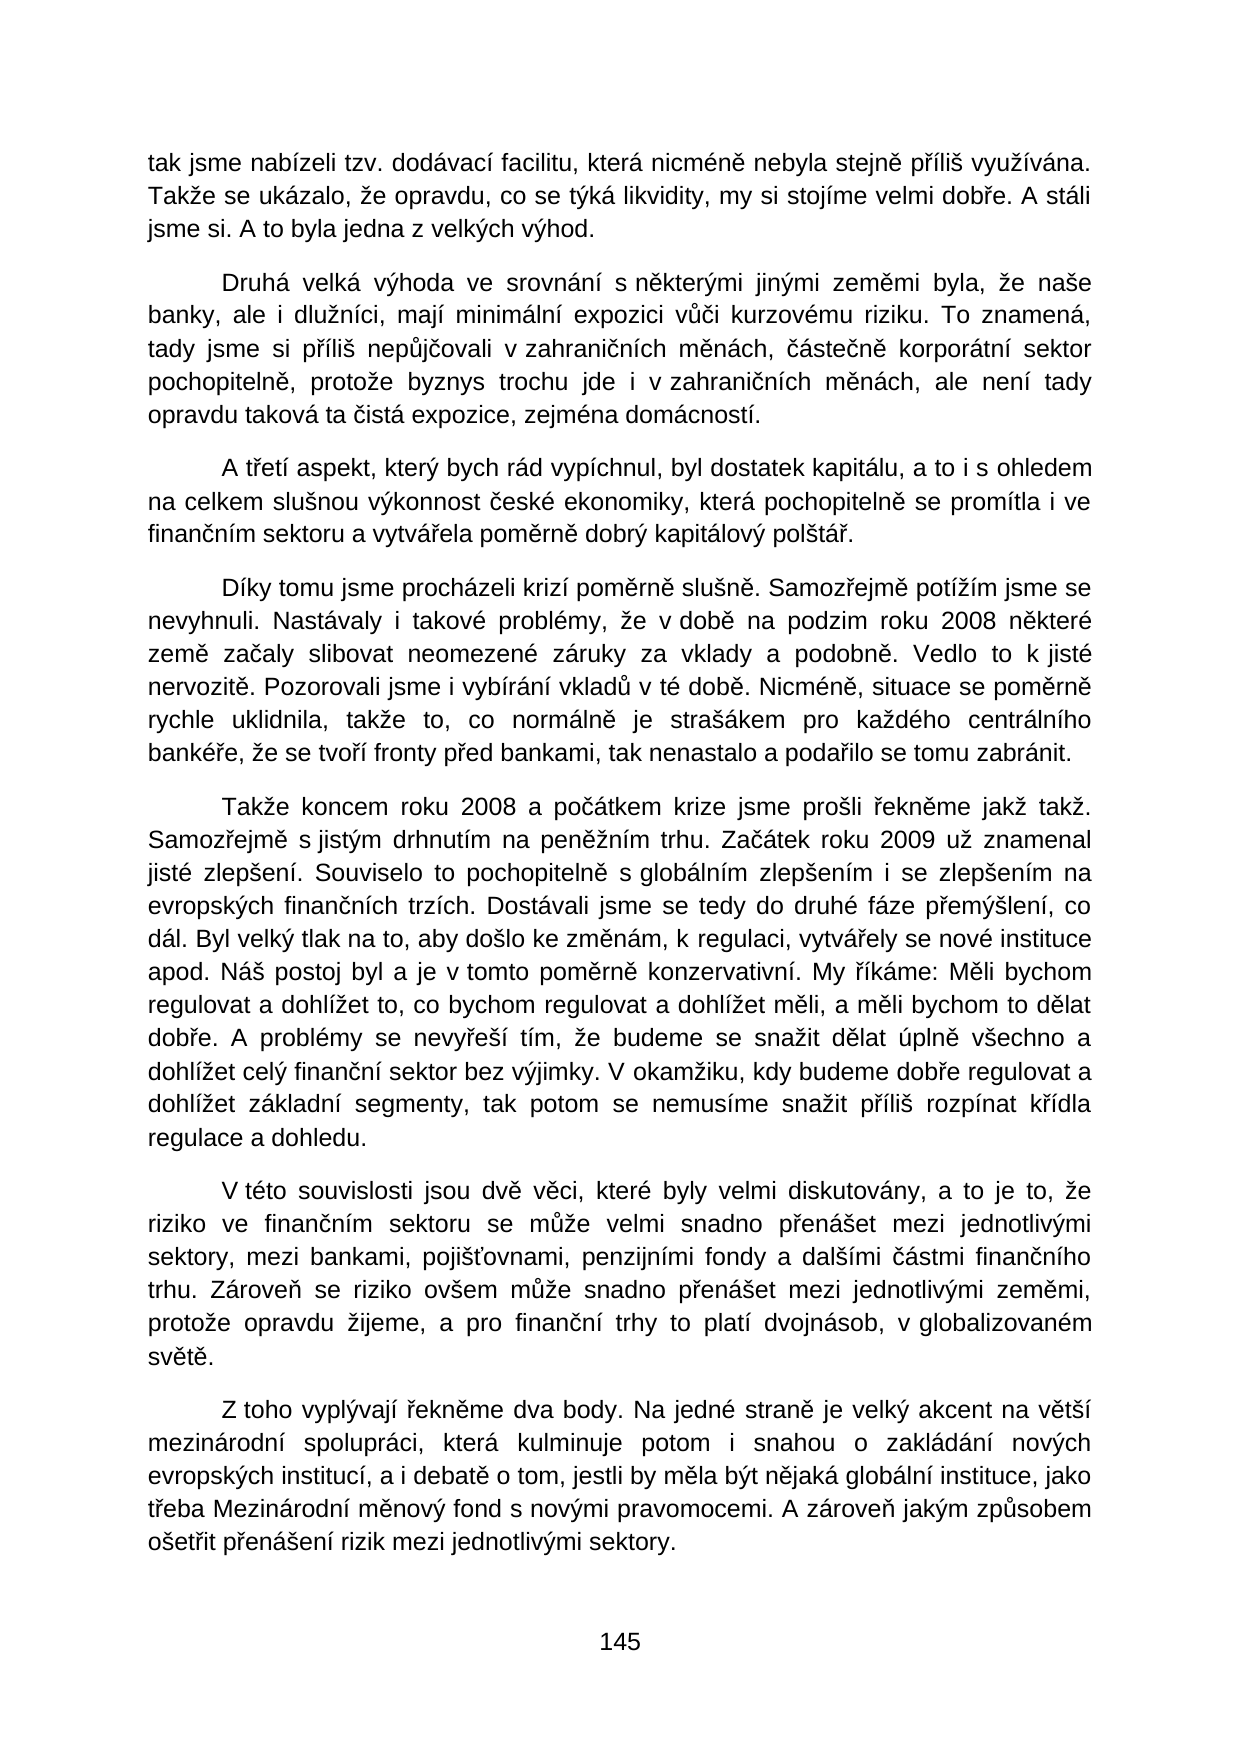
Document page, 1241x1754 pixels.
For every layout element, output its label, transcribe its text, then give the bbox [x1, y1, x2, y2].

text A třetí aspekt, který bych rád vypíchnul, byl dostatek kapitálu, a to i s ohledem na celkem slušnou výkonnost české ekonomiky, která pochopitelně se promítla i ve finančním sektoru a vytvářela poměrně dobrý kapitálový polštář. [148, 453, 1093, 548]
text V této souvislosti jsou dvě věci, které byly velmi diskutovány, a to je to, že riziko ve finančním sektoru se může velmi snadno přenášet mezi jednotlivými sektory, mezi bankami, pojišťovnami, penzijními fondy a dalšími částmi finančního trhu. Zároveň se riziko ovšem může snadno přenášet mezi jednotlivými zeměmi, protože opravdu žijeme, a pro finanční trhy to platí dvojnásob, v globalizovaném světě. [148, 1176, 1093, 1370]
text Z toho vyplývají řekněme dva body. Na jedné straně je velký akcent na větší mezinárodní spolupráci, která kulminuje potom i snahou o zakládání nových evropských institucí, a i debatě o tom, jestli by měla být nějaká globální instituce, jako třeba Mezinárodní měnový fond s novými pravomocemi. A zároveň jakým způsobem ošetřit přenášení rizik mezi jednotlivými sektory. [148, 1395, 1093, 1556]
text Díky tomu jsme procházeli krizí poměrně slušně. Samozřejmě potížím jsme se nevyhnuli. Nastávaly i takové problémy, že v době na podzim roku 2008 některé země začaly slibovat neomezené záruky za vklady a podobně. Vedlo to k jisté nervozitě. Pozorovali jsme i vybírání vkladů v té době. Nicméně, situace se poměrně rychle uklidnila, takže to, co normálně je strašákem pro každého centrálního bankéře, že se tvoří fronty před bankami, tak nenastalo a podařilo se tomu zabránit. [148, 573, 1093, 767]
text Takže koncem roku počátkem krize jsme prošli řekněme jakž takž. Samozřejmě s jistým drhnutím na peněžním trhu. Začátek roku 2009 už znamenal jisté zlepšení. Souviselo to pochopitelně s globálním zlepšením i se zlepšením na evropských finančních trzích. Dostávali jsme se tedy do druhé fáze přemýšlení, co dál. Byl velký tlak na to, aby došlo ke změnám, k regulaci, vytvářely se nové instituce apod. Náš postoj byl a je v tomto poměrně konzervativní. My říkáme: Měli bychom regulovat a dohlížet to, co bychom regulovat a dohlížet měli, a měli bychom to dělat dobře. A problémy se nevyřeší tím, že budeme se snažit dělat úplně všechno a dohlížet celý finanční sektor bez výjimky. V okamžiku, kdy budeme dobře regulovat a dohlížet základní segmenty, tak potom se nemusíme snažit příliš rozpínat křídla regulace a dohledu. [148, 792, 1093, 1151]
text Druhá velká výhoda ve srovnání s některými jinými zeměmi byla, že naše banky, ale i dlužníci, mají minimální expozici vůči kurzovému riziku. To znamená, tady jsme si příliš nepůjčovali v zahraničních měnách, částečně korporátní sektor pochopitelně, protože byznys trochu jde i v zahraničních měnách, ale není tady opravdu taková ta čistá expozice, zejména domácností. [148, 267, 1093, 428]
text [148, 148, 1093, 242]
